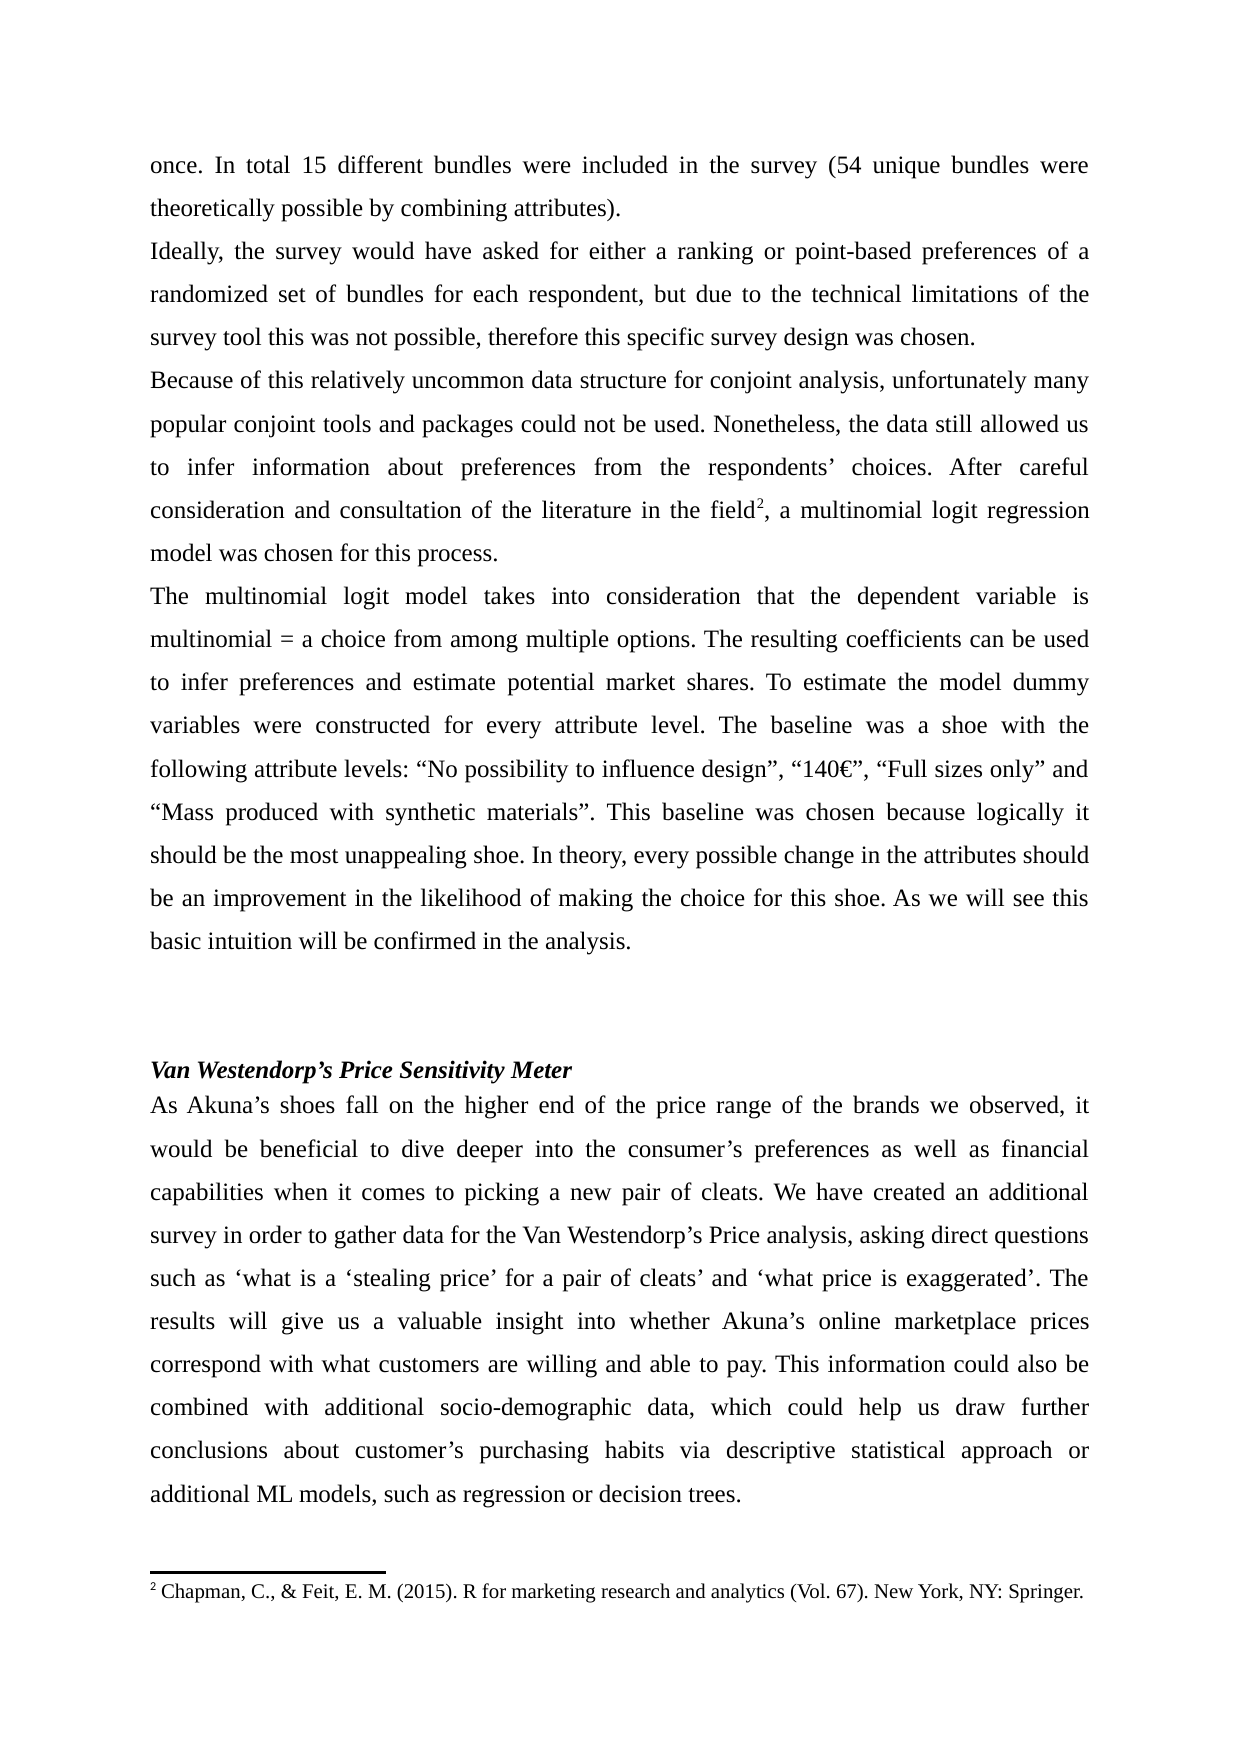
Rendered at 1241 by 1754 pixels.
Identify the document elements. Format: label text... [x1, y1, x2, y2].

text Van Westendorp’s Price Sensitivity Meter [150, 1056, 1090, 1084]
text Because of this relatively uncommon data structure for conjoint analysis, unfortunately many popular conjoint tools and packages could not be used. Nonetheless, the data still allowed us to infer information about preferences from the respondents’ choices. After careful consideration and consultation of the literature in the field, a multinomial logit regression model was chosen for this process. [150, 366, 1090, 567]
text Ideally, the survey would have asked for either a ranking or point-based preferences of a randomized set of bundles for each respondent, but due to the technical limitations of the survey tool this was not possible, therefore this specific survey design was chosen. [150, 236, 1090, 351]
text The multinomial logit model takes into consideration that the dependent variable is multinomial = a choice from among multiple options. The resulting coefficients can be used to infer preferences and estimate potential market shares. To estimate the model dummy variables were constructed for every attribute level. The baseline was a shoe with the following attribute levels: “No possibility to influence design”, “140€”, “Full sizes only” and “Mass produced with synthetic materials”. This baseline was chosen because logically it should be the most unappealing shoe. In theory, every possible change in the attributes should be an improvement in the likelihood of making the choice for this shoe. As we will see this basic intuition will be confirmed in the analysis. [150, 581, 1090, 955]
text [150, 150, 1090, 222]
text As Akuna’s shoes fall on the higher end of the price range of the brands we observed, it would be beneficial to dive deeper into the consumer’s preferences as well as financial capabilities when it comes to picking a new pair of cleats. We have created an additional survey in order to gather data for the Van Westendorp’s Price analysis, asking direct questions such as ‘what is a ‘stealing price’ for a pair of cleats’ and ‘what price is exaggerated’. The results will give us a valuable insight into whether Akuna’s online marketplace prices correspond with what customers are willing and able to pay. This information could also be combined with additional socio-demographic data, which could help us draw further conclusions about customer’s purchasing habits via descriptive statistical approach or additional ML models, such as regression or decision trees. [150, 1091, 1090, 1507]
